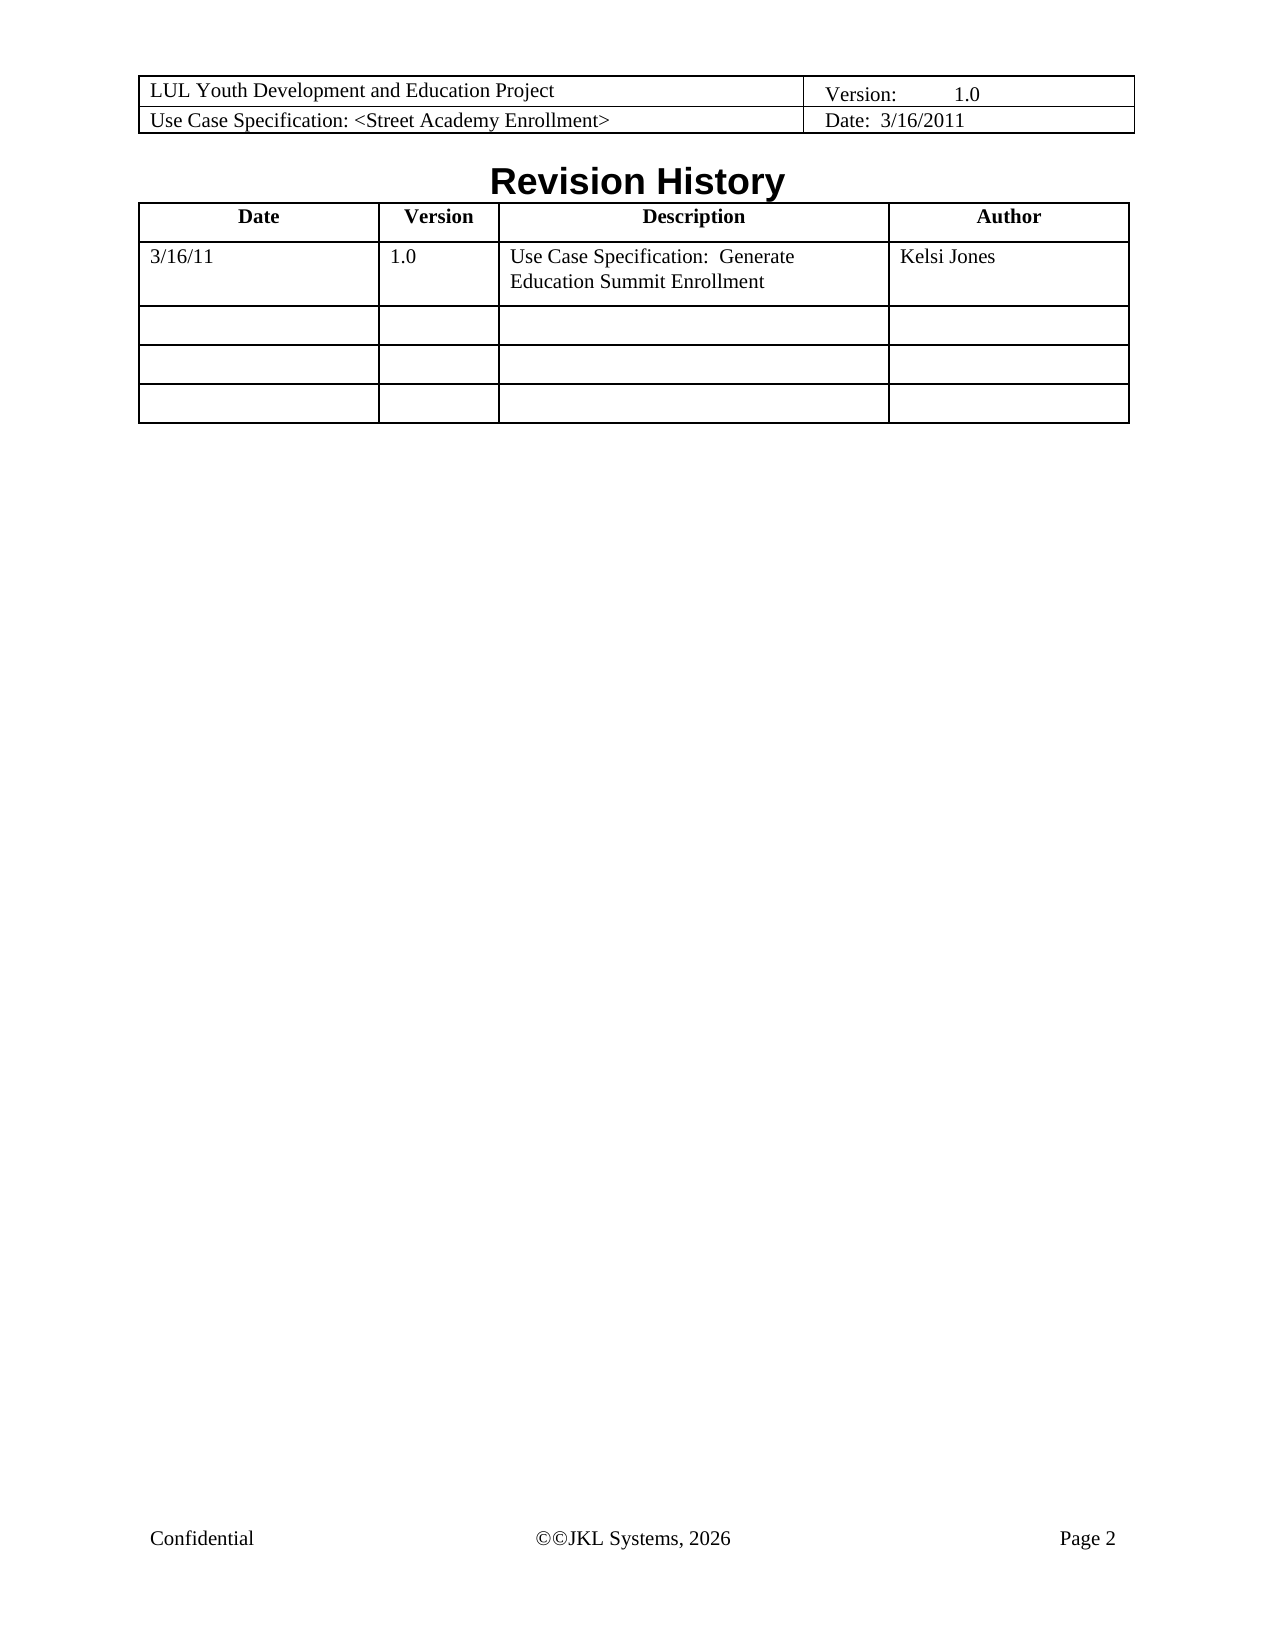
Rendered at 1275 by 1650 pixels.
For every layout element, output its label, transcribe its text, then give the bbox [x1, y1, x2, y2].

table_cell 1.0 [380, 243, 498, 305]
table_cell [380, 346, 498, 383]
table_cell [890, 307, 1128, 344]
table_header Version [380, 204, 498, 241]
table_cell [890, 346, 1128, 383]
table_cell [890, 385, 1128, 422]
table_cell 3/16/11 [140, 243, 378, 305]
table_cell [500, 307, 888, 344]
table_cell [380, 307, 498, 344]
table_cell Kelsi Jones [890, 243, 1128, 305]
table_cell Use Case Specification: Generate Education Summit Enrollment [500, 243, 888, 305]
table_cell [500, 385, 888, 422]
title Revision History [150, 159, 1125, 202]
table_cell [140, 385, 378, 422]
table_cell [380, 385, 498, 422]
table_header Author [890, 204, 1128, 241]
table_header Description [500, 204, 888, 241]
table_cell [500, 346, 888, 383]
table_cell [140, 346, 378, 383]
table_header Date [140, 204, 378, 241]
table_cell [140, 307, 378, 344]
